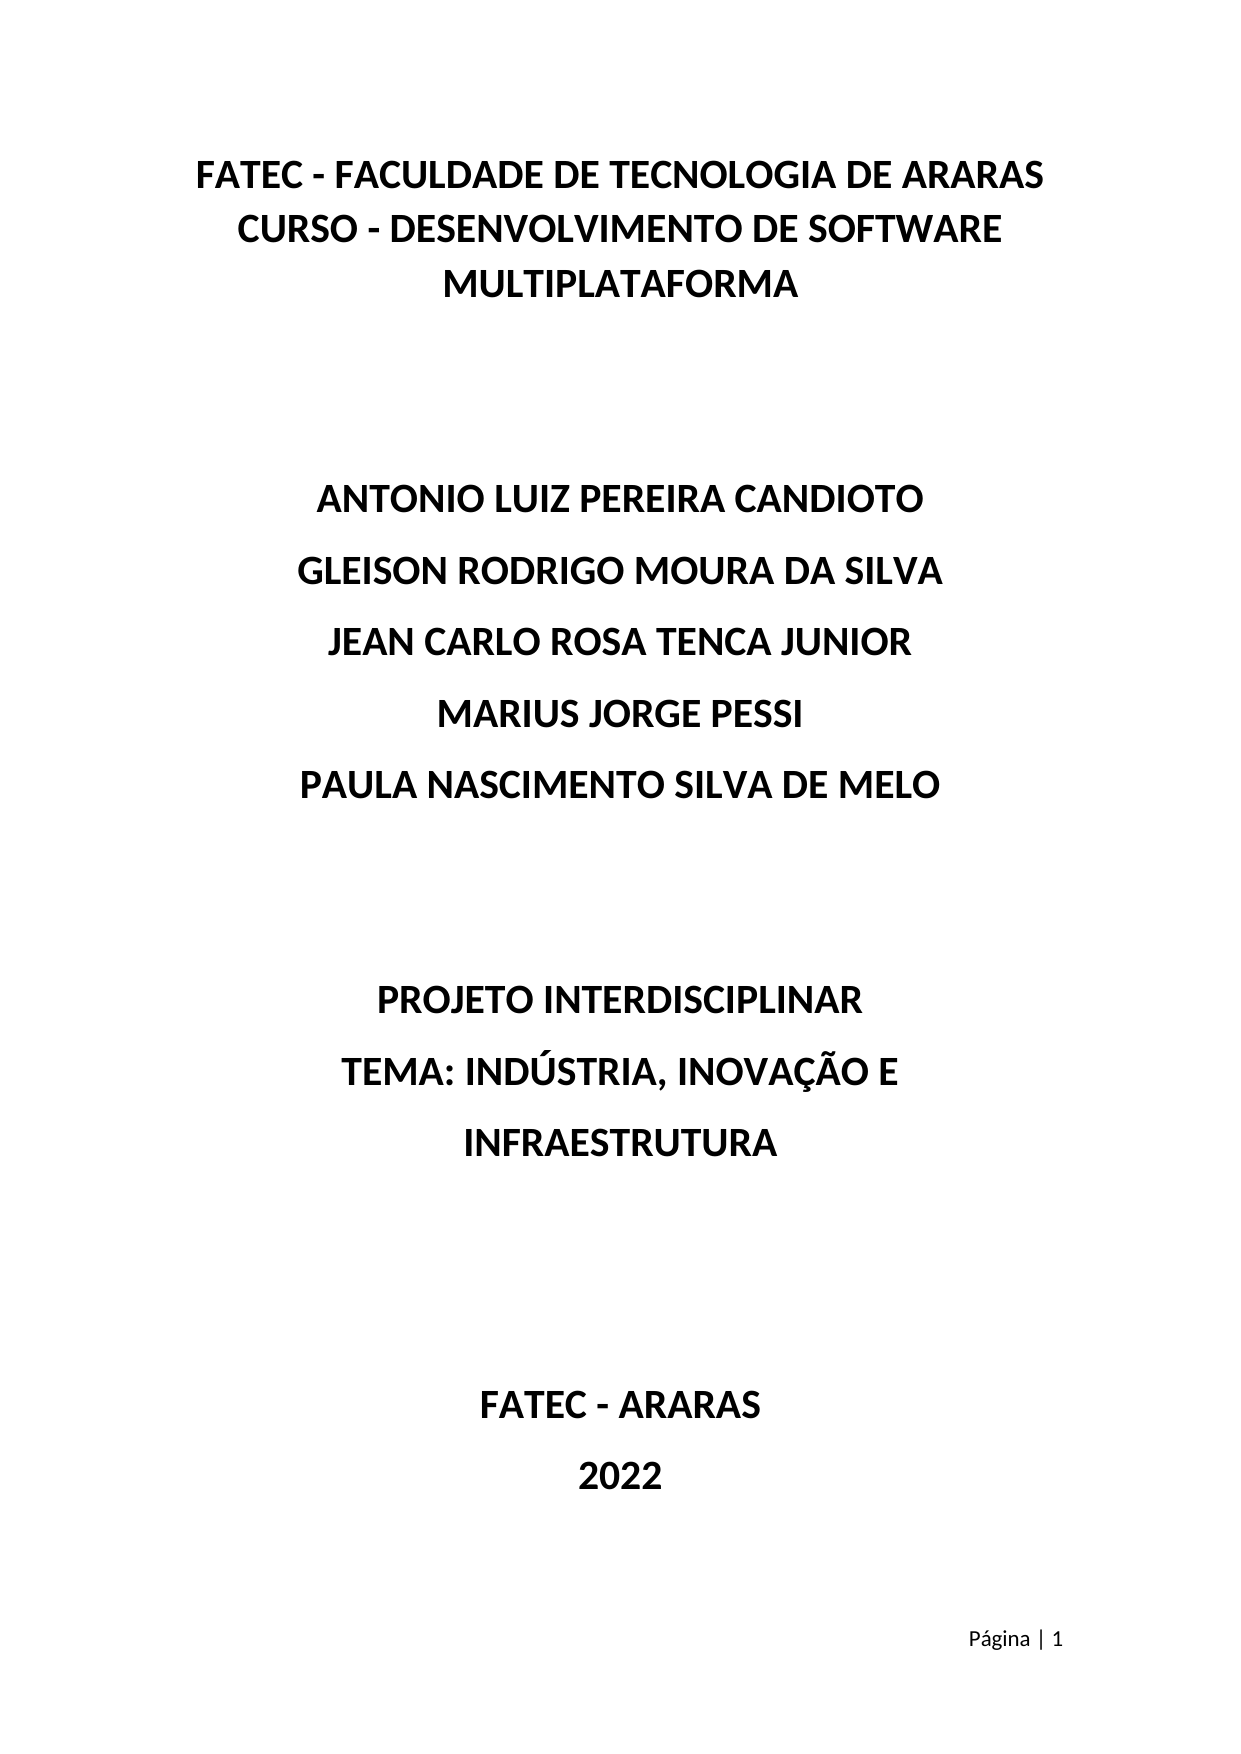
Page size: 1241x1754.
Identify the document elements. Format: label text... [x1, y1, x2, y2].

text PROJETO INTERDISCIPLINAR [177, 973, 1063, 1024]
text JEAN CARLO ROSA TENCA JUNIOR [177, 615, 1063, 666]
text ANTONIO LUIZ PEREIRA CANDIOTO [177, 472, 1063, 523]
text TEMA: INDÚSTRIA, INOVAÇÃO E [177, 1044, 1063, 1095]
text FATEC - ARARAS [177, 1378, 1063, 1428]
text INFRAESTRUTURA [177, 1116, 1063, 1167]
text GLEISON RODRIGO MOURA DA SILVA [177, 544, 1063, 594]
text PAULA NASCIMENTO SILVA DE MELO [177, 758, 1063, 809]
text 2022 [177, 1449, 1063, 1500]
text FATEC - FACULDADE DE TECNOLOGIA DE ARARAS CURSO - DESENVOLVIMENTO DE SOFTWARE MULTIPLATAFORMA [177, 148, 1063, 308]
text MARIUS JORGE PESSI [177, 687, 1063, 738]
